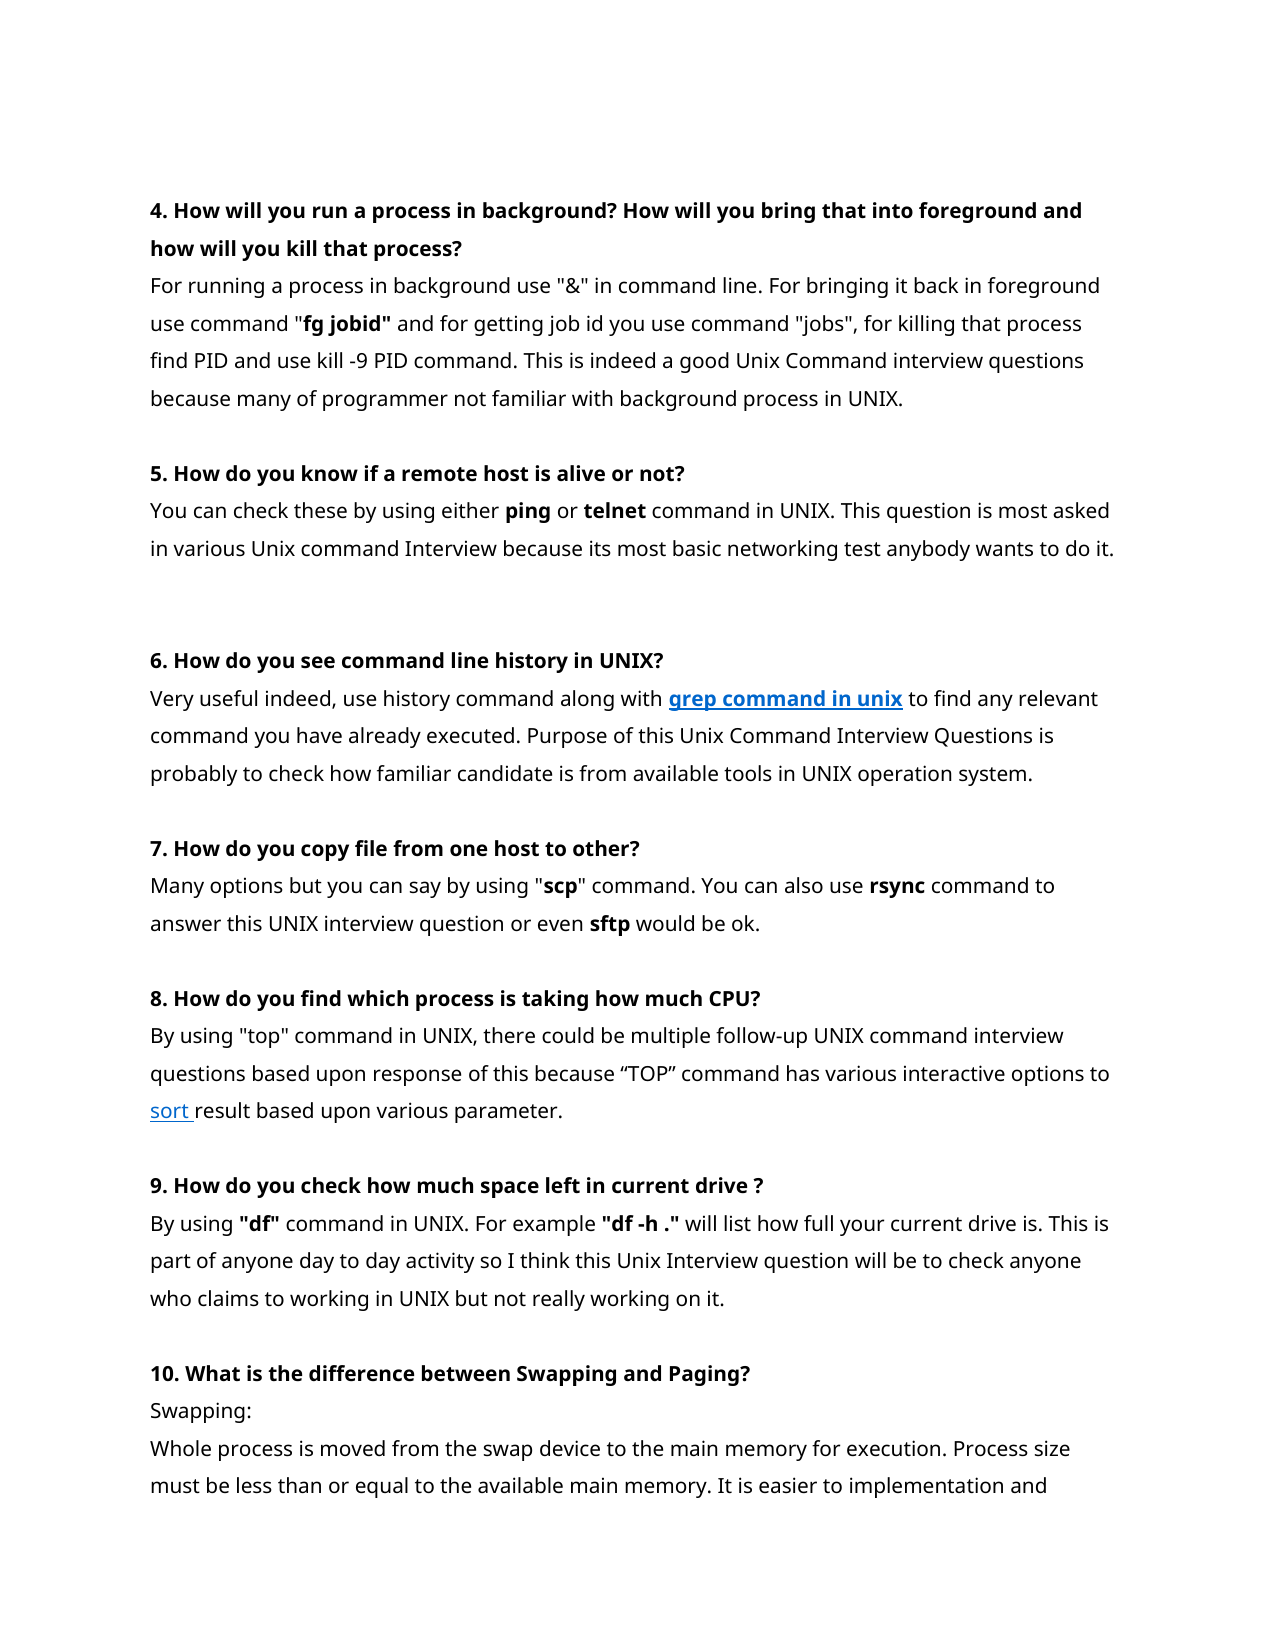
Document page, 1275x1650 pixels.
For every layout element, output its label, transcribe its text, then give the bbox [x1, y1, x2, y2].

text 5. How do you know if a remote host is alive or not? [150, 450, 1125, 487]
text For running a process in background use "&" in command line. For bringing it back in foreground use command "fg jobid" and for getting job id you use command "jobs", for killing that process find PID and use kill -9 PID command. This is indeed a good Unix Command interview questions because many of programmer not familiar with background process in UNIX. [150, 262, 1125, 412]
text 7. How do you copy file from one host to other? [150, 825, 1125, 862]
text 4. How will you run a process in background? How will you bring that into foreground and how will you kill that process? [150, 187, 1125, 262]
text By using "df" command in UNIX. For example "df -h ." will list how full your current drive is. This is part of anyone day to day activity so I think this Unix Interview question will be to check anyone who claims to working in UNIX but not really working on it. [150, 1200, 1125, 1312]
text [150, 1425, 1125, 1500]
text By using "top" command in UNIX, there could be multiple follow-up UNIX command interview questions based upon response of this because “TOP” command has various interactive options to sort result based upon various parameter. [150, 1012, 1125, 1125]
text 9. How do you check how much space left in current drive ? [150, 1162, 1125, 1200]
text Swapping: [150, 1387, 1125, 1425]
text You can check these by using either ping or telnet command in UNIX. This question is most asked in various Unix command Interview because its most basic networking test anybody wants to do it. [150, 487, 1125, 562]
text Very useful indeed, use history command along with grep command in unix to find any relevant command you have already executed. Purpose of this Unix Command Interview Questions is probably to check how familiar candidate is from available tools in UNIX operation system. [150, 675, 1125, 787]
text 10. What is the difference between Swapping and Paging? [150, 1350, 1125, 1387]
text 6. How do you see command line history in UNIX? [150, 637, 1125, 675]
text Many options but you can say by using "scp" command. You can also use rsync command to answer this UNIX interview question or even sftp would be ok. [150, 862, 1125, 937]
text 8. How do you find which process is taking how much CPU? [150, 975, 1125, 1012]
